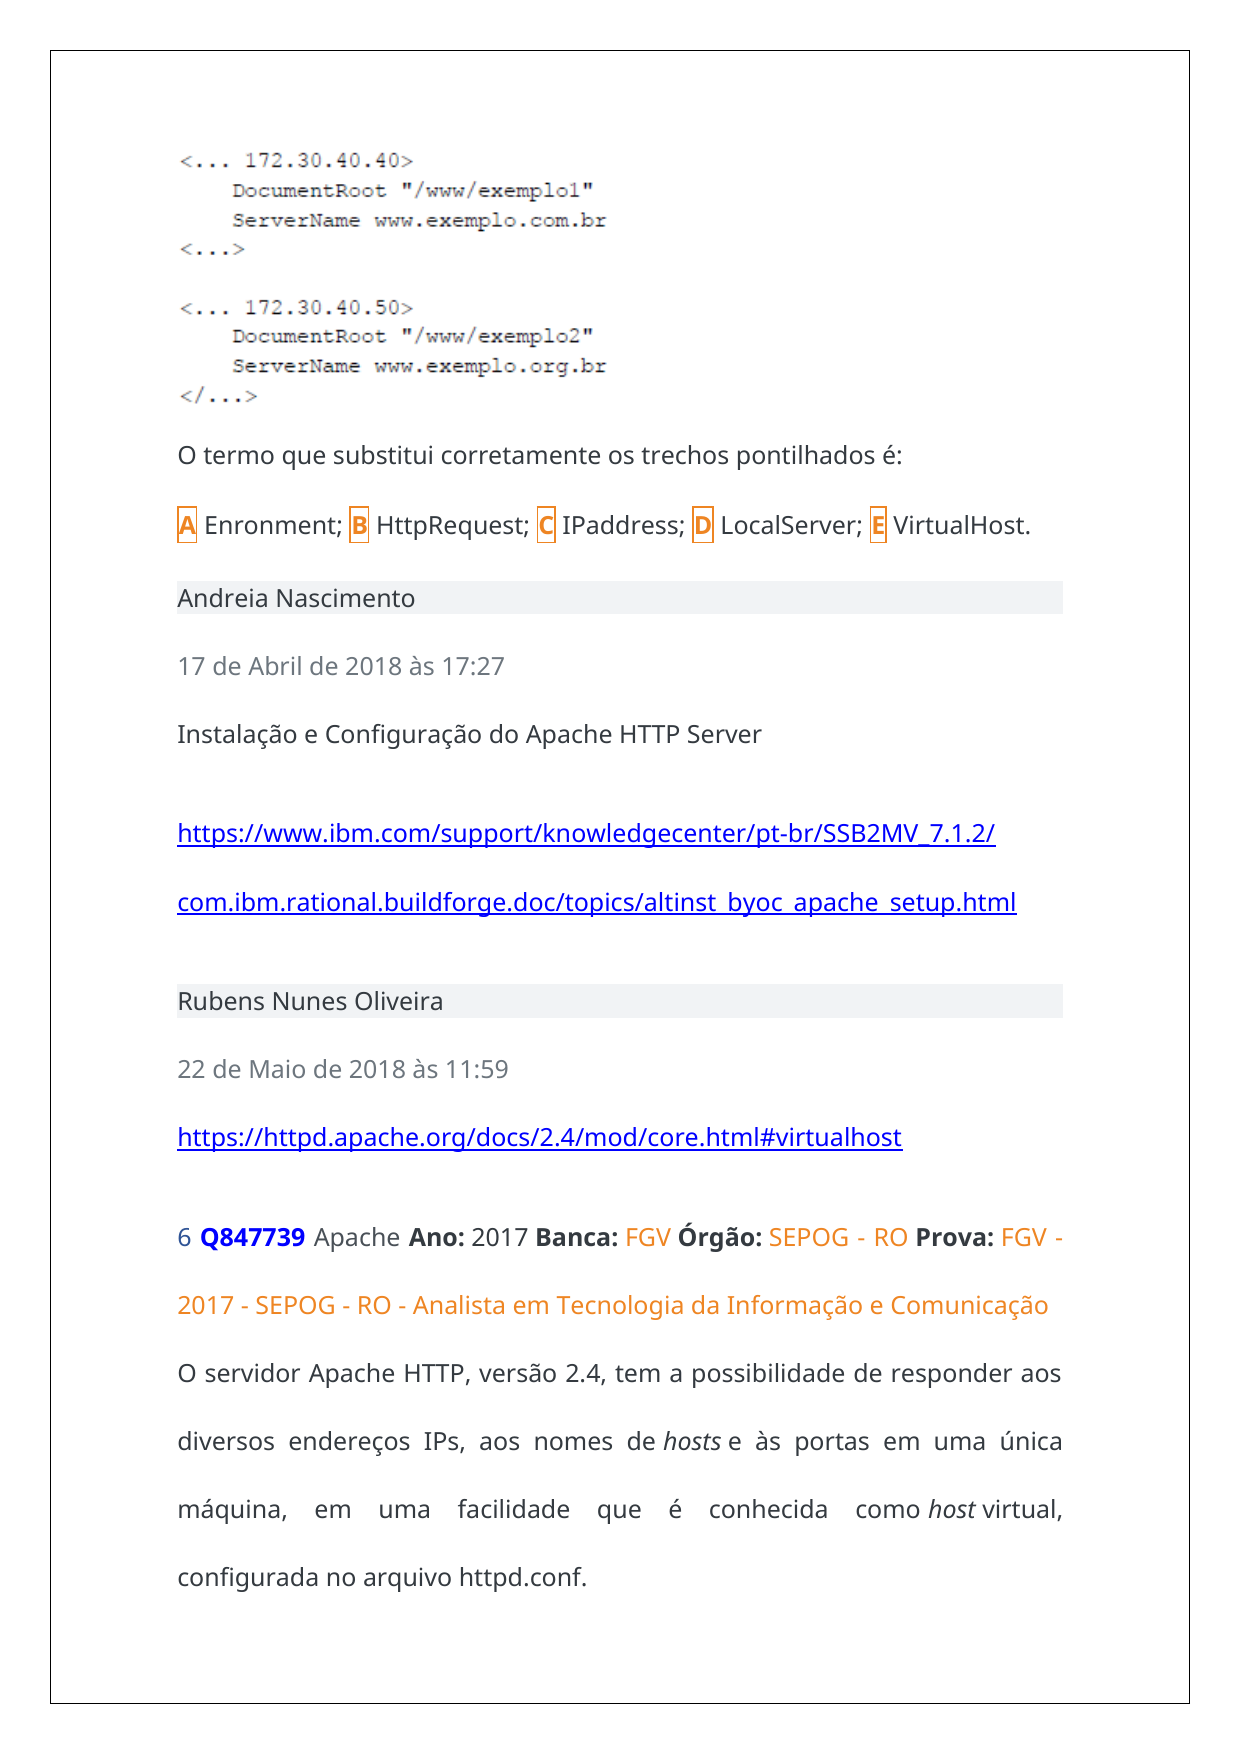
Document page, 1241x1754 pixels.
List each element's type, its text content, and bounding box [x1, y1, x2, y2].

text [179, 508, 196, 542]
text Instalação e Configuração do Apache HTTP Server [177, 717, 1063, 751]
text A Enronment; B HttpRequest; C IPaddress; D LocalServer; E VirtualHost. [369, 506, 537, 543]
text A Enronment; B HttpRequest; C IPaddress; D LocalServer; E VirtualHost. [556, 506, 692, 543]
text Andreia Nascimento [177, 581, 1063, 614]
text O servidor Apache HTTP, versão 2.4, tem a possibilidade de responder aos diversos endereços IPs, aos nomes de hosts e às portas em uma única máquina, em uma facilidade que é conhecida como host virtual, configurada no arquivo httpd.conf. [177, 1356, 1063, 1594]
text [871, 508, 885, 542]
text A Enronment; B HttpRequest; C IPaddress; D LocalServer; E VirtualHost. [714, 506, 870, 543]
text O termo que substitui corretamente os trechos pontilhados é: [177, 438, 1063, 472]
text A Enronment; B HttpRequest; C IPaddress; D LocalServer; E VirtualHost. [887, 506, 1063, 543]
text 17 de Abril de 2018 às 17:27 [177, 649, 1063, 683]
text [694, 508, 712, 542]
picture [177, 147, 621, 410]
text 22 de Maio de 2018 às 11:59 [177, 1052, 1063, 1086]
text https://httpd.apache.org/docs/2.4/mod/core.html#virtualhost [177, 1120, 1063, 1154]
text Rubens Nunes Oliveira [177, 984, 1063, 1018]
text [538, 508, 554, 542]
text A Enronment; B HttpRequest; C IPaddress; D LocalServer; E VirtualHost. [197, 506, 349, 543]
text https://www.ibm.com/support/knowledgecenter/pt-br/SSB2MV_7.1.2/com.ibm.rational.buildforge.doc/topics/altinst_byoc_apache_setup.html [177, 816, 1063, 918]
subtitle 6 Q847739 Apache Ano: 2017 Banca: FGV Órgão: SEPOG - RO Prova: FGV - 2017 - SEPOG - RO - Analista em Tecnologia da Informação e Comunicação [177, 1219, 1063, 1321]
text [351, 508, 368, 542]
